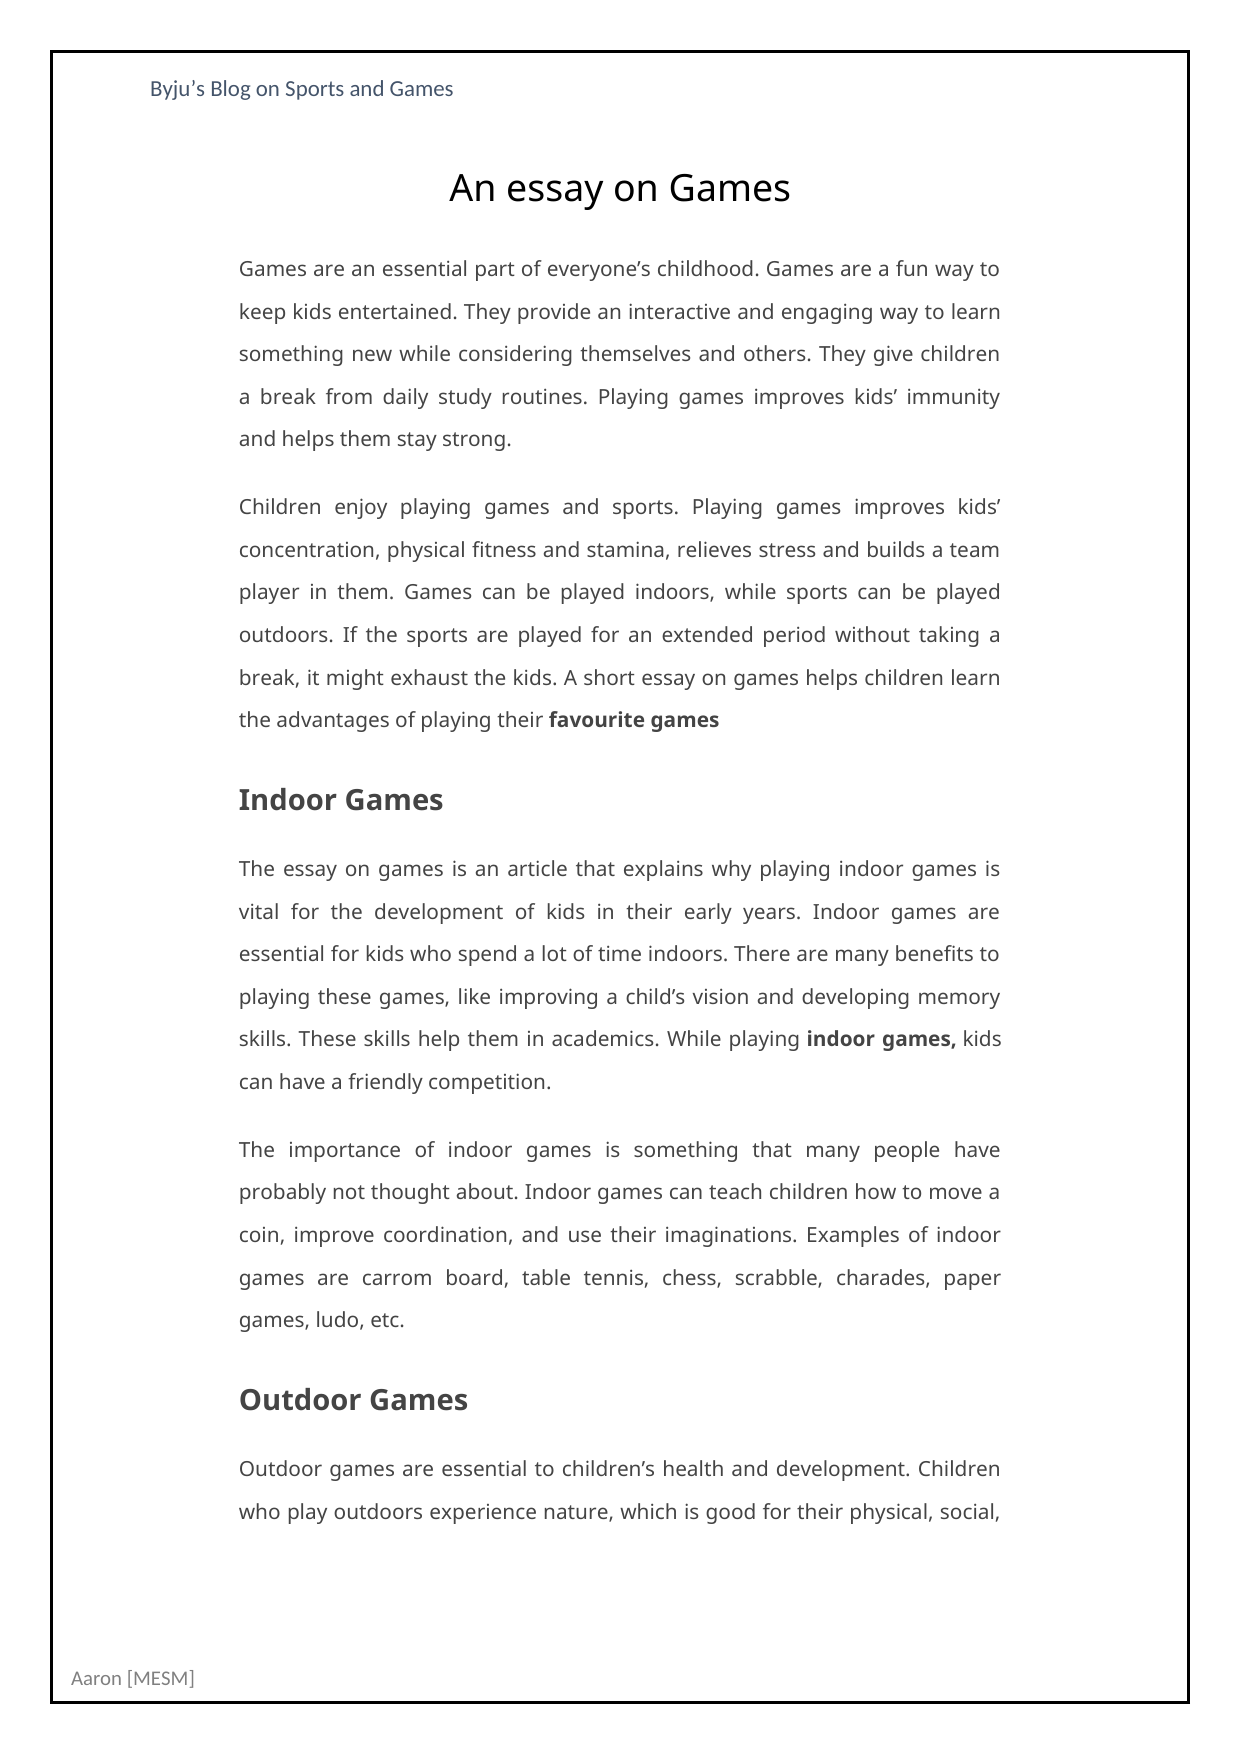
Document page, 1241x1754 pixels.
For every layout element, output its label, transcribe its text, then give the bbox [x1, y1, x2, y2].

text Children enjoy playing games and sports. Playing games improves kids’ concentration, physical fitness and stamina, relieves stress and builds a team player in them. Games can be played indoors, while sports can be played outdoors. If the sports are played for an extended period without taking a break, it might exhaust the kids. A short essay on games helps children learn the advantages of playing their favourite games [239, 492, 1002, 734]
text Games are an essential part of everyone’s childhood. Games are a fun way to keep kids entertained. They provide an interactive and engaging way to learn something new while considering themselves and others. They give children a break from daily study routines. Playing games improves kids’ immunity and helps them stay strong. [239, 254, 1002, 453]
text The essay on games is an article that explains why playing indoor games is vital for the development of kids in their early years. Indoor games are essential for kids who spend a lot of time indoors. There are many benefits to playing these games, like improving a child’s vision and developing memory skills. These skills help them in academics. While playing indoor games, kids can have a friendly competition. [239, 854, 1002, 1096]
text An essay on Games [150, 150, 1090, 212]
text The importance of indoor games is something that many people have probably not thought about. Indoor games can teach children how to move a coin, improve coordination, and use their imaginations. Examples of indoor games are carrom board, table tennis, chess, scrabble, charades, paper games, ludo, etc. [239, 1135, 1002, 1334]
subtitle Indoor Games [239, 779, 1002, 819]
subtitle Outdoor Games [239, 1379, 1002, 1419]
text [239, 1454, 1002, 1525]
